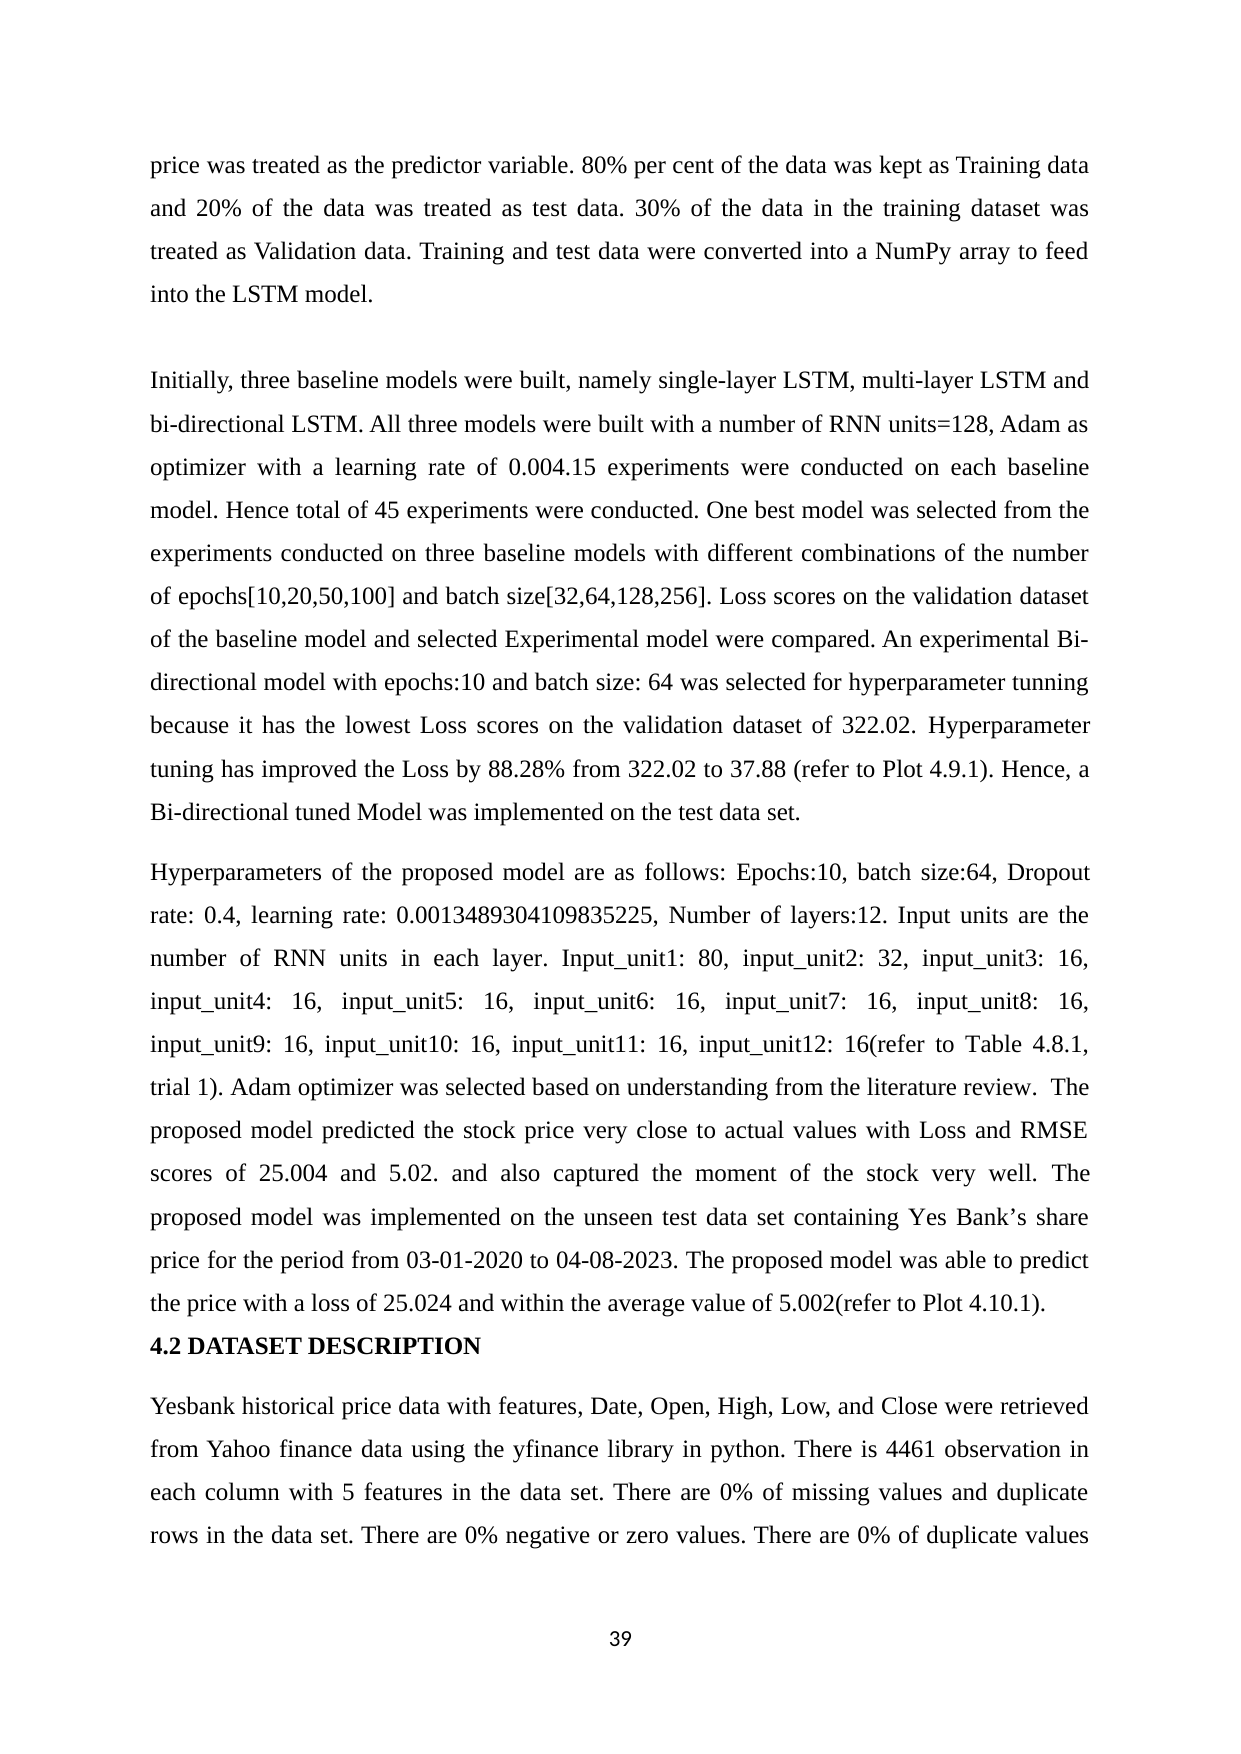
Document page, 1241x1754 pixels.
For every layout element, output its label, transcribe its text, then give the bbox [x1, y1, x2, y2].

list DATASET DESCRIPTION [150, 1331, 1090, 1360]
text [150, 1391, 1090, 1549]
text Initially, three baseline models were built, namely single-layer LSTM, multi-layer LSTM and bi-directional LSTM. All three models were built with a number of RNN units=128, Adam as optimizer with a learning rate of 0.004.15 experiments were conducted on each baseline model. Hence total of 45 experiments were conducted. One best model was selected from the experiments conducted on three baseline models with different combinations of the number of epochs[10,20,50,100] and batch size[32,64,128,256]. Loss scores on the validation dataset of the baseline model and selected Experimental model were compared. An experimental Bi-directional model with epochs:10 and batch size: 64 was selected for hyperparameter tunning because it has the lowest Loss scores on the validation dataset of 322.02. Hyperparameter tuning has improved the Loss by 88.28% from 322.02 to 37.88 (refer to Plot 4.9.1). Hence, a Bi-directional tuned Model was implemented on the test data set. [150, 366, 1090, 826]
text Hyperparameters of the proposed model are as follows: Epochs:10, batch size:64, Dropout rate: 0.4, learning rate: 0.0013489304109835225, Number of layers:12. Input units are the number of RNN units in each layer. Input_unit1: 80, input_unit2: 32, input_unit3: 16, input_unit4: 16, input_unit5: 16, input_unit6: 16, input_unit7: 16, input_unit8: 16, input_unit9: 16, input_unit10: 16, input_unit11: 16, input_unit12: 16(refer to Table 4.8.1, trial 1). Adam optimizer was selected based on understanding from the literature review. The proposed model predicted the stock price very close to actual values with Loss and RMSE scores of 25.004 and 5.02. and also captured the moment of the stock very well. The proposed model was implemented on the unseen test data set containing Yes Bank’s share price for the period from 03-01-2020 to 04-08-2023. The proposed model was able to predict the price with a loss of 25.024 and within the average value of 5.002(refer to Plot 4.10.1). [150, 857, 1090, 1317]
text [150, 150, 1090, 308]
